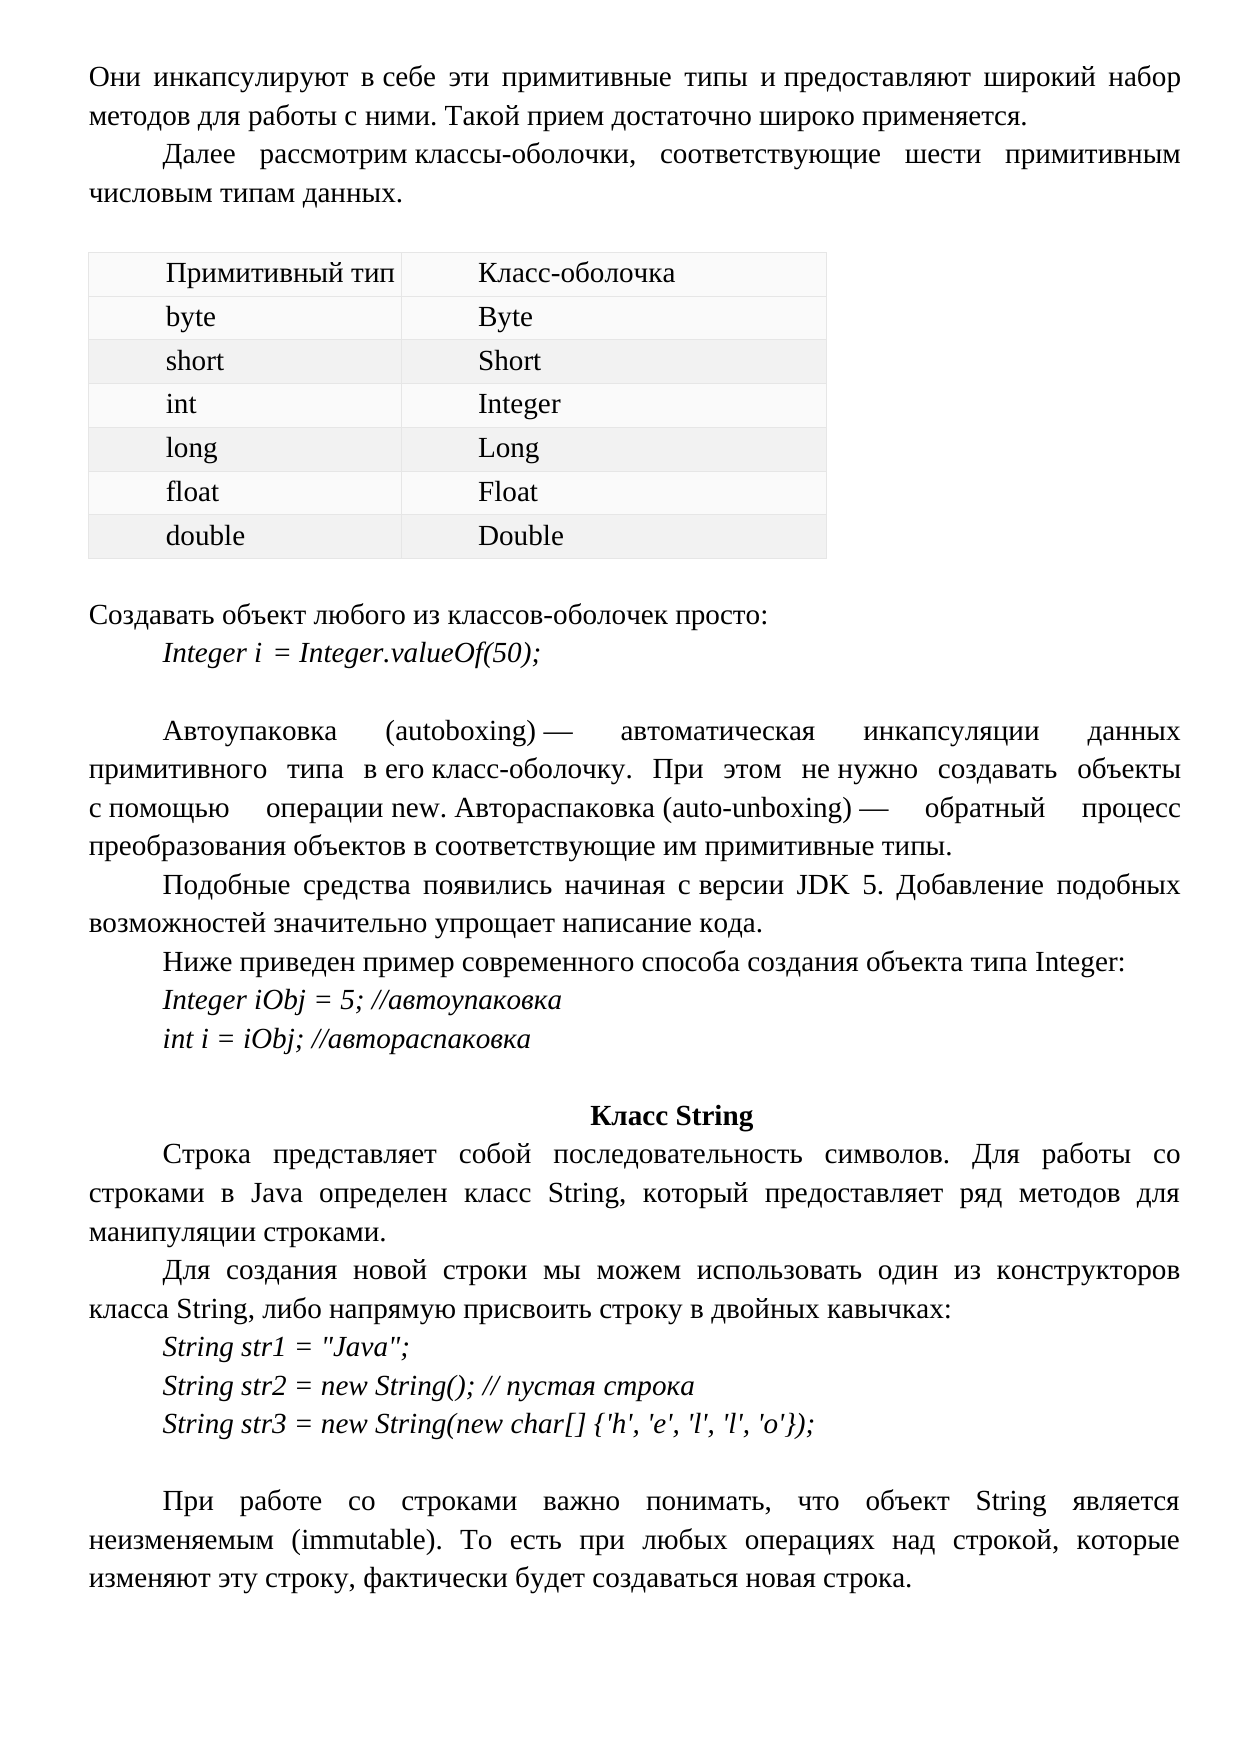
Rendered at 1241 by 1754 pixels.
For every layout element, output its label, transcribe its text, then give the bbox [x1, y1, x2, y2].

table_cell Byte [402, 297, 826, 339]
table_cell Short [402, 340, 826, 383]
table_cell Integer [402, 384, 826, 427]
table_cell byte [89, 297, 401, 339]
text Подобные средства появились начиная с версии JDK 5. Добавление подобных возможностей значительно упрощает написание кода. [88, 867, 1181, 939]
table_cell Double [402, 515, 826, 558]
text Создавать объект любого из классов-оболочек просто: [88, 558, 1181, 631]
table_cell Long [402, 428, 826, 471]
text Integer iObj = 5; //автоупаковка [88, 982, 1181, 1016]
table_cell int [89, 384, 401, 427]
table_cell Float [402, 472, 826, 514]
table_cell float [89, 472, 401, 514]
text Автоупаковка (autoboxing) — автоматическая инкапсуляции данных примитивного типа в его класс-оболочку. При этом не нужно создавать объекты с помощью операции new. Автораспаковка (auto-unboxing) — обратный процесс преобразования объектов в соответствующие им примитивные типы. [88, 713, 1181, 862]
text Для создания новой строки мы можем использовать один из конструкторов класса String, либо напрямую присвоить строку в двойных кавычках: [88, 1252, 1181, 1324]
text Ниже приведен пример современного способа создания объекта типа Integer: [88, 944, 1181, 977]
table_header Примитивный тип [89, 253, 401, 296]
text String str3 = new String(new char[] {'h', 'e', 'l', 'l', 'o'}); [88, 1406, 1181, 1440]
text String str1 = "Java"; [88, 1329, 1181, 1363]
text String str2 = new String(); // пустая строка [88, 1368, 1181, 1401]
table_cell short [89, 340, 401, 383]
text При работе со строками важно понимать, что объект String является неизменяемым (immutable). То есть при любых операциях над строкой, которые изменяют эту строку, фактически будет создаваться новая строка. [88, 1483, 1181, 1594]
text Далее рассмотрим классы-оболочки, соответствующие шести примитивным числовым типам данных. [88, 136, 1181, 208]
text Integer i = Integer.valueOf(50); [88, 636, 1181, 669]
text Строка представляет собой последовательность символов. Для работы со строками в Java определен класс String, который предоставляет ряд методов для манипуляции строками. [88, 1137, 1181, 1247]
text int i = iObj; //автораспаковка [88, 1021, 1181, 1054]
subtitle Класс String [88, 1098, 1181, 1132]
table_header Класс-оболочка [402, 253, 826, 296]
table_cell long [89, 428, 401, 471]
table_cell double [89, 515, 401, 558]
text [88, 59, 1181, 131]
